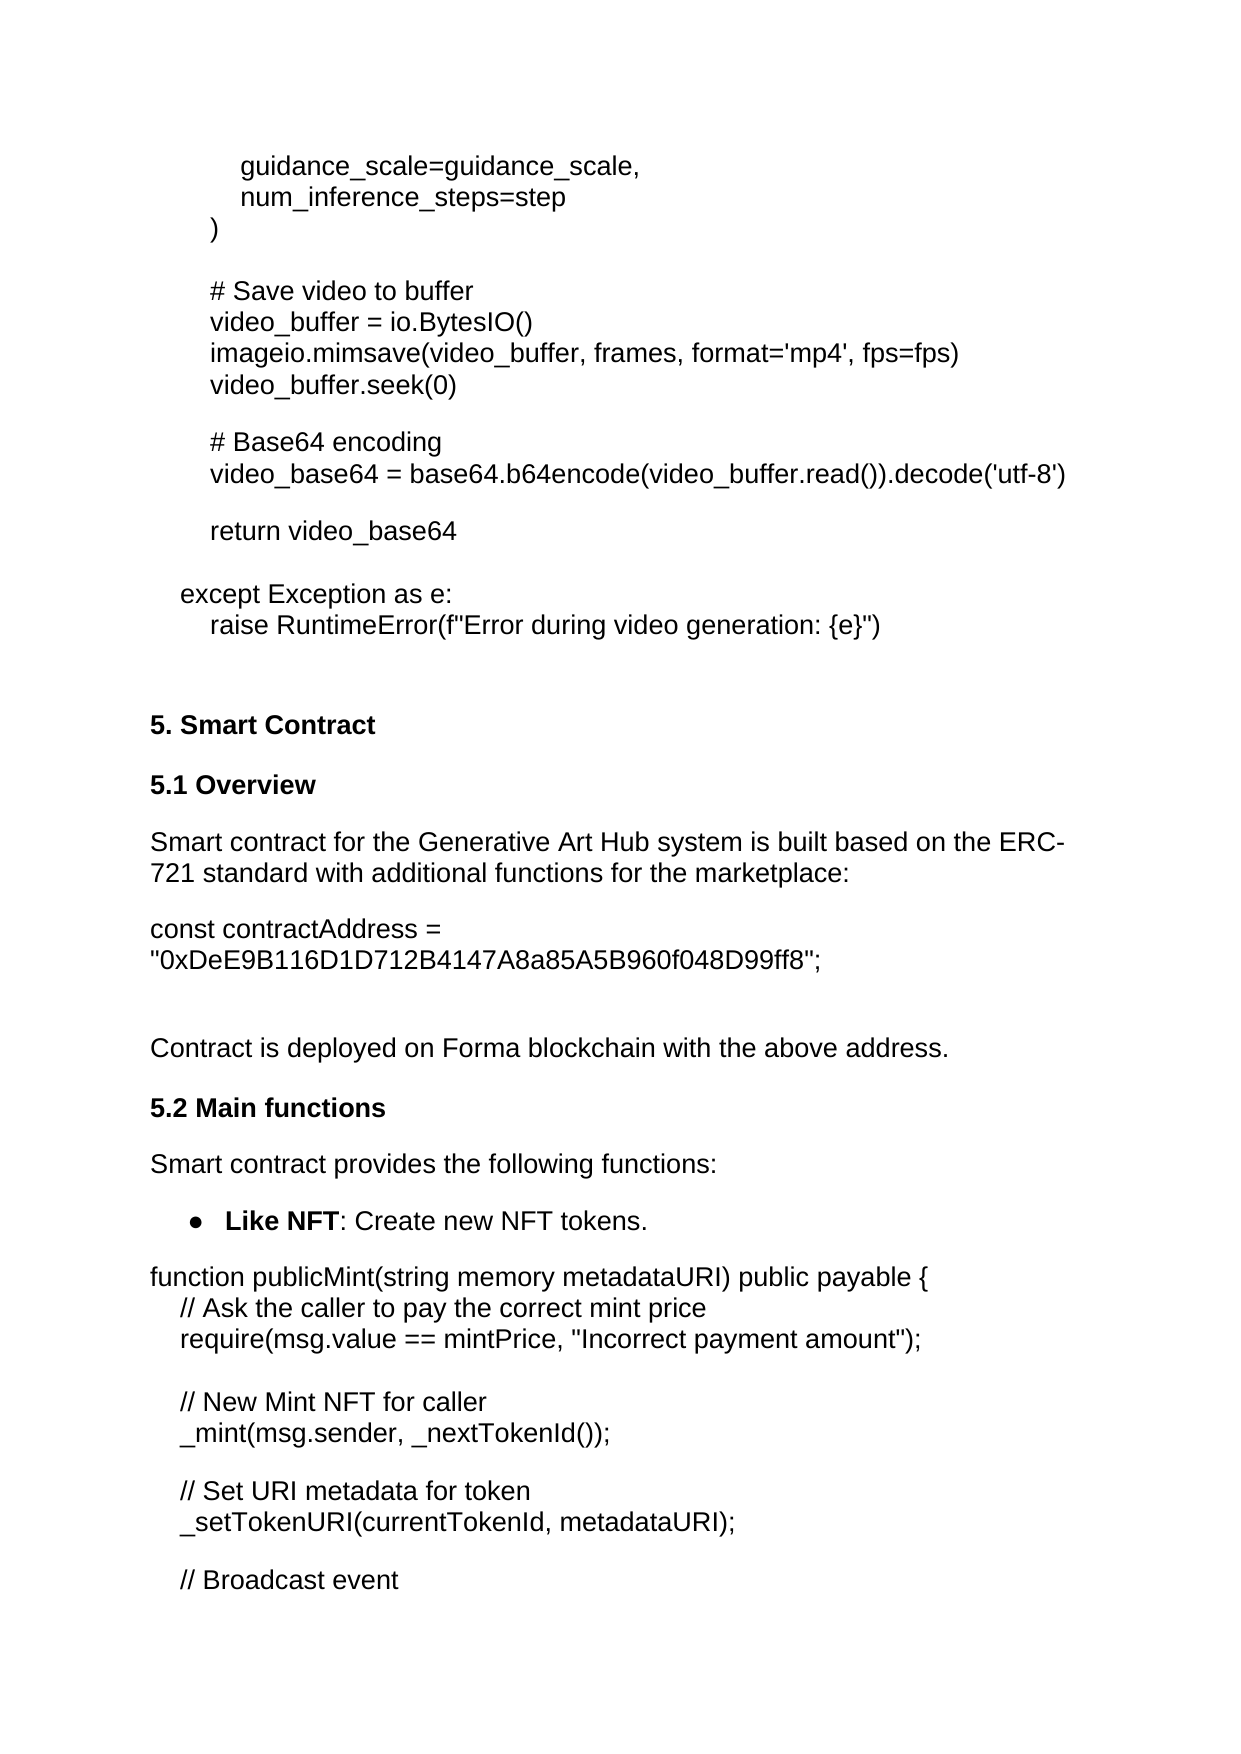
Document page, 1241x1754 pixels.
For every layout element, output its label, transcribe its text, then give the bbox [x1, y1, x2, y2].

subtitle 5.2 Main functions [150, 1092, 1090, 1123]
list Like NFT: Create new NFT tokens. [187, 1205, 1090, 1236]
text require(msg.value == mintPrice, "Incorrect payment amount"); [150, 1323, 1090, 1355]
text // Broadcast event [150, 1564, 1090, 1595]
text imageio.mimsave(video_buffer, frames, format='mp4', fps=fps) [150, 337, 1090, 369]
text raise RuntimeError(f"Error during video generation: {e}") [150, 609, 1090, 640]
text Contract is deployed on Forma blockchain with the above address. [150, 1032, 1090, 1063]
text _setTokenURI(currentTokenId, metadataURI); [150, 1506, 1090, 1537]
text return video_base64 [150, 515, 1090, 546]
text # Save video to buffer [150, 275, 1090, 306]
text _mint(msg.sender, _nextTokenId()); [150, 1417, 1090, 1448]
subtitle 5.1 Overview [150, 769, 1090, 801]
text video_buffer.seek(0) [150, 369, 1090, 400]
text except Exception as e: [150, 578, 1090, 609]
text Smart contract for the Generative Art Hub system is built based on the ERC-721 standard with additional functions for the marketplace: [150, 826, 1090, 888]
text // Ask the caller to pay the correct mint price [150, 1292, 1090, 1323]
text # Base64 encoding [150, 426, 1090, 458]
text ) [150, 212, 1090, 244]
text // New Mint NFT for caller [150, 1386, 1090, 1417]
text // Set URI metadata for token [150, 1475, 1090, 1506]
text Smart contract provides the following functions: [150, 1148, 1090, 1180]
text guidance_scale=guidance_scale, [150, 150, 1090, 181]
text function publicMint(string memory metadataURI) public payable { [150, 1261, 1090, 1292]
subtitle 5. Smart Contract [150, 709, 1090, 740]
text num_inference_steps=step [150, 181, 1090, 212]
text video_buffer = io.BytesIO() [150, 306, 1090, 337]
text const contractAddress = "0xDeE9B116D1D712B4147A8a85A5B960f048D99ff8"; [150, 913, 1090, 976]
text video_base64 = base64.b64encode(video_buffer.read()).decode('utf-8') [150, 458, 1090, 489]
